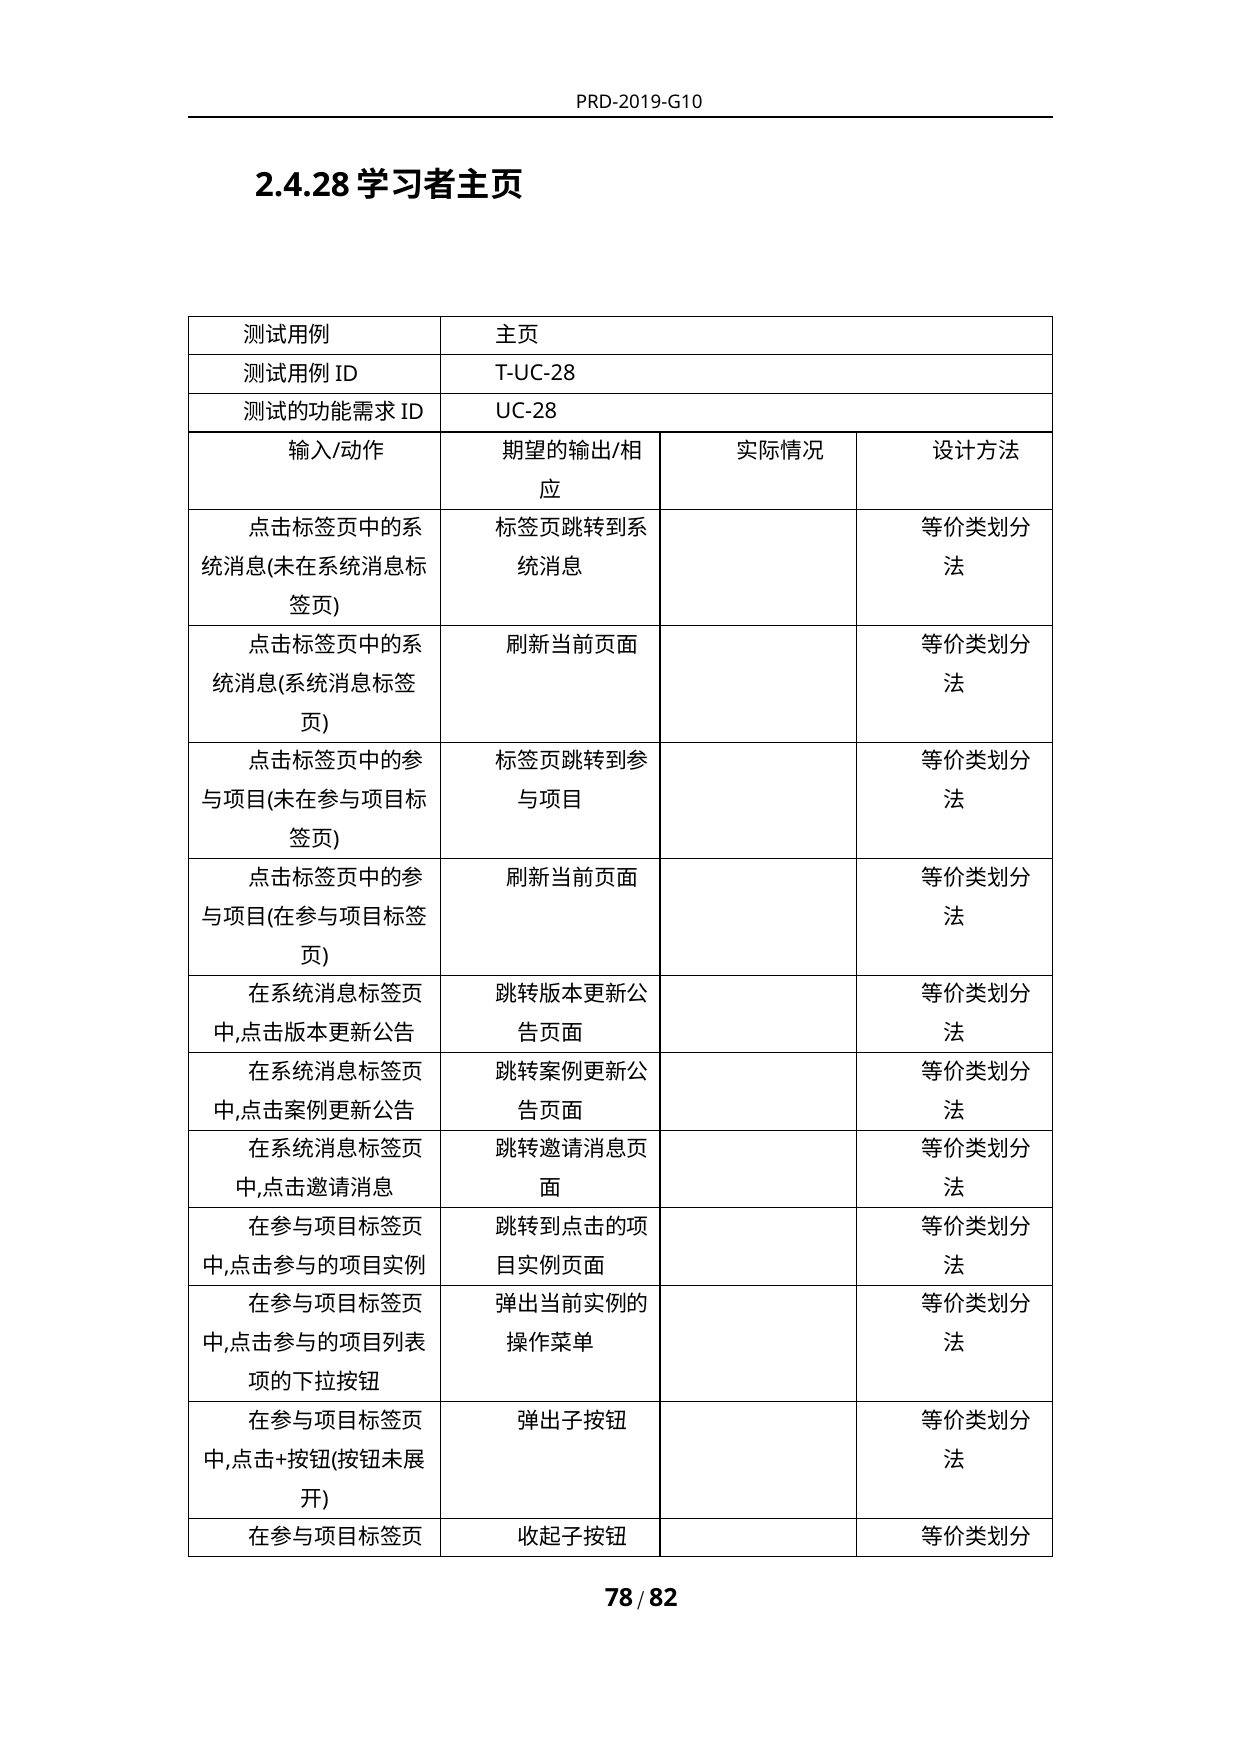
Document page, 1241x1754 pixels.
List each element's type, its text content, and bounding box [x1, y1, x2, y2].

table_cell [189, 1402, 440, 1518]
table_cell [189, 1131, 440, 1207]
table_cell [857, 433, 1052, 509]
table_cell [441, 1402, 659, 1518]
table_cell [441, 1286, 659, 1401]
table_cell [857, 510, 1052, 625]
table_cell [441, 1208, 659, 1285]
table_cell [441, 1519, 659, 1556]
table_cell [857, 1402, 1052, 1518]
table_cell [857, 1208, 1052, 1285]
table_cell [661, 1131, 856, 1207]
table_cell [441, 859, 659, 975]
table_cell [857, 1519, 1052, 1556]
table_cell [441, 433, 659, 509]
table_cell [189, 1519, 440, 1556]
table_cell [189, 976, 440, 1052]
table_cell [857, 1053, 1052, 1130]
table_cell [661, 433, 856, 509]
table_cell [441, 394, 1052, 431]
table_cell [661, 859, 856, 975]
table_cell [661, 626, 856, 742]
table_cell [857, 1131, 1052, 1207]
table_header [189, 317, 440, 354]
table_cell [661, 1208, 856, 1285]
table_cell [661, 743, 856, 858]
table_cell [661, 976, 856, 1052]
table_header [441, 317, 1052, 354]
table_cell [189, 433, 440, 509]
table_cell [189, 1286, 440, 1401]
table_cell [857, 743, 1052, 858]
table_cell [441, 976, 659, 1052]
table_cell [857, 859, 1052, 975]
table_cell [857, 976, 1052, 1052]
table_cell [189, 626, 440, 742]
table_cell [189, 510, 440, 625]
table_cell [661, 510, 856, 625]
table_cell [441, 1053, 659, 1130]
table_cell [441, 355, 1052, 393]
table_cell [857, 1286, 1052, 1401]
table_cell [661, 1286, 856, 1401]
subtitle 2.4.28学习者主页 [187, 150, 1053, 215]
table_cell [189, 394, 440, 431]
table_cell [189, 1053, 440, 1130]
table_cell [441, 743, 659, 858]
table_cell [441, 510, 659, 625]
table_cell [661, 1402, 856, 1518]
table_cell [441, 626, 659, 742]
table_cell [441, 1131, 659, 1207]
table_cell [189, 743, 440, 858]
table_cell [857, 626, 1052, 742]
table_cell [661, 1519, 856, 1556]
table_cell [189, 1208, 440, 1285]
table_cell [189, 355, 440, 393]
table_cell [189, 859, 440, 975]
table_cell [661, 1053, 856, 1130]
